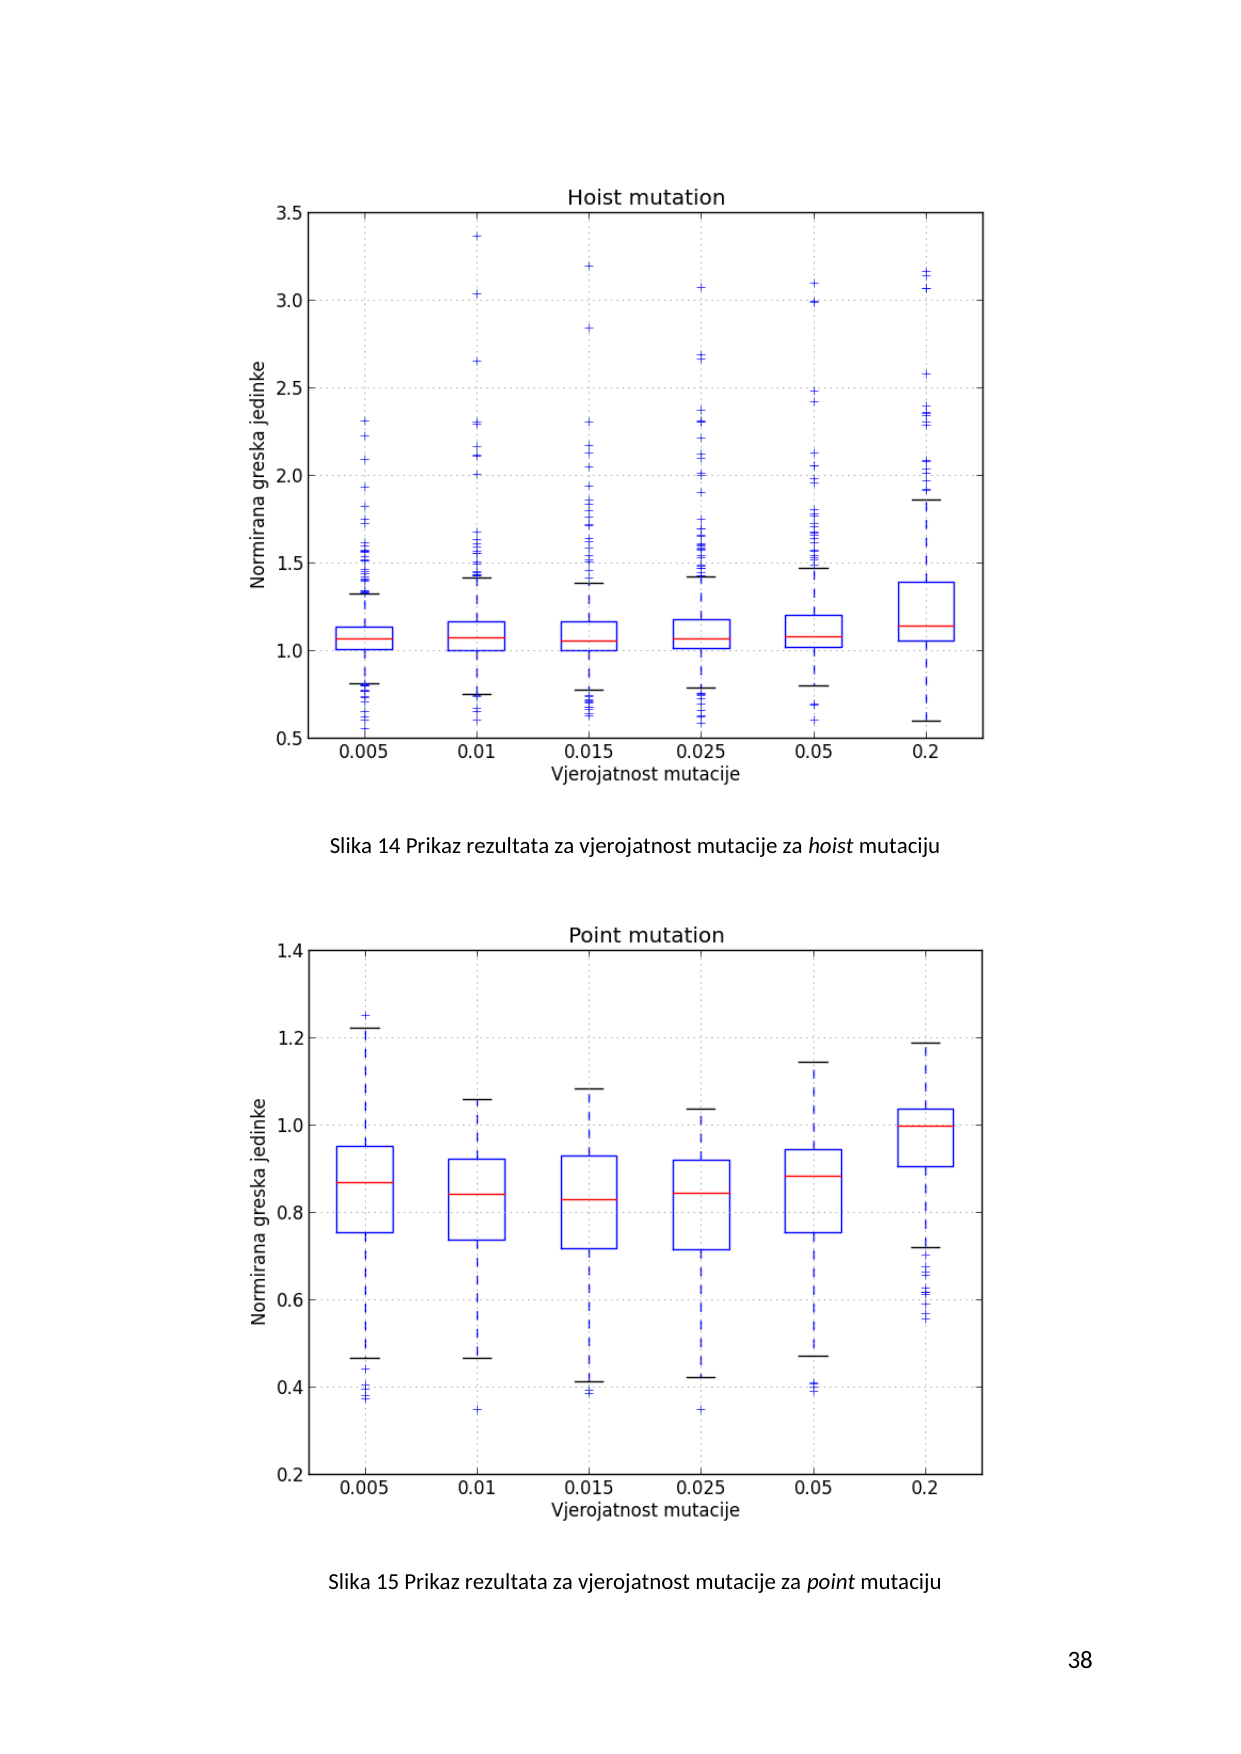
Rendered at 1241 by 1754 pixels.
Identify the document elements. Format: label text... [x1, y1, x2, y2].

picture [200, 147, 1070, 804]
picture [201, 885, 1068, 1540]
